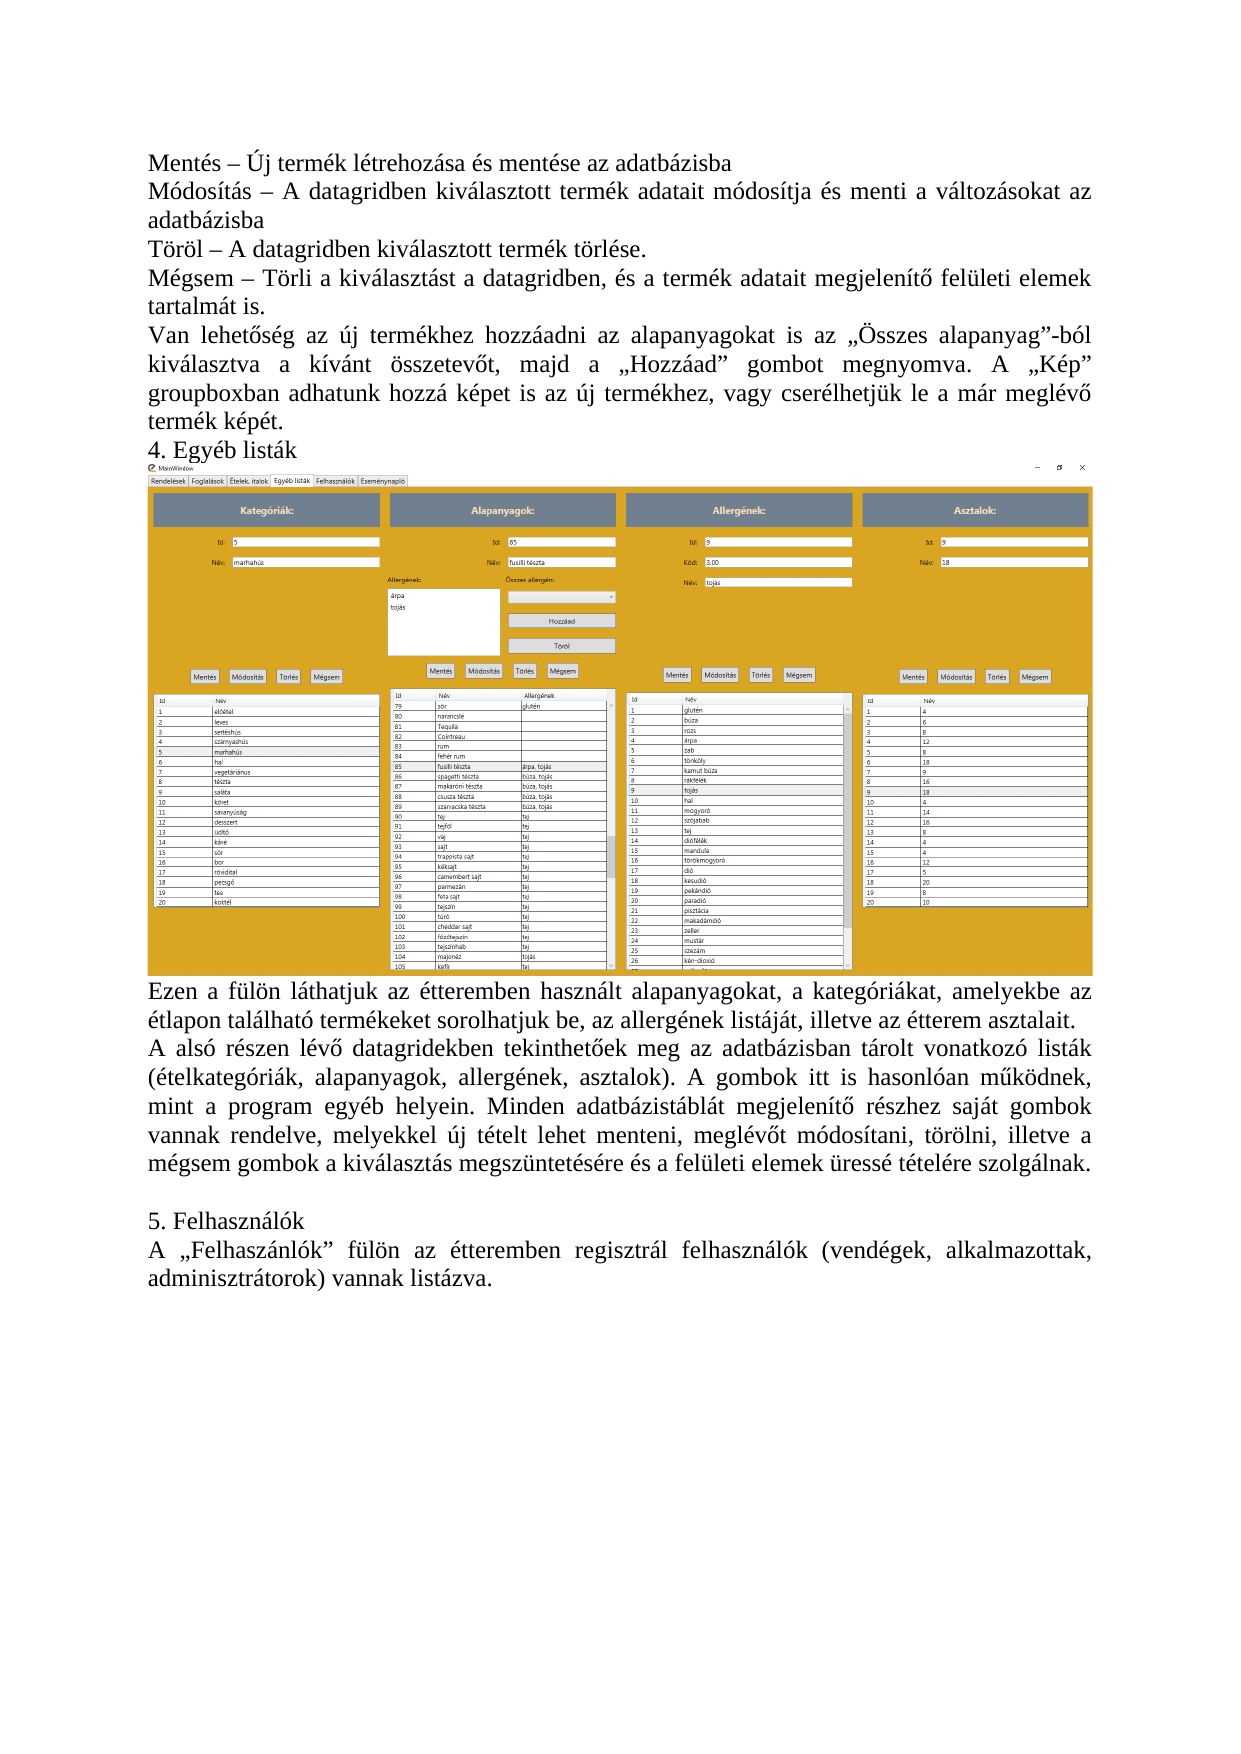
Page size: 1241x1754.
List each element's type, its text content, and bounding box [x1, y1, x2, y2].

picture [147, 463, 1093, 976]
text A alsó részen lévő datagridekben tekinthetőek meg az adatbázisban tárolt vonatkozó listák (ételkategóriák, alapanyagok, allergének, asztalok). A gombok itt is hasonlóan működnek, mint a program egyéb helyein. Minden adatbázistáblát megjelenítő részhez saját gombok vannak rendelve, melyekkel új tételt lehet menteni, meglévőt módosítani, törölni, illetve a mégsem gombok a kiválasztás megszüntetésére és a felületi elemek üressé tételére szolgálnak. [148, 1033, 1093, 1177]
text A „Felhaszánlók” fülön az étteremben regisztrál felhasználók (vendégek, alkalmazottak, adminisztrátorok) vannak listázva. [148, 1235, 1093, 1292]
text Módosítás – A datagridben kiválasztott termék adatait módosítja és menti a változásokat az adatbázisba [148, 176, 1093, 234]
text 5. Felhasználók [148, 1206, 1093, 1235]
text Van lehetőség az új termékhez hozzáadni az alapanyagokat is az „Összes alapanyag”-ból kiválasztva a kívánt összetevőt, majd a „Hozzáad” gombot megnyomva. A „Kép” groupboxban adhatunk hozzá képet is az új termékhez, vagy cserélhetjük le a már meglévő termék képét. [148, 320, 1093, 435]
text Töröl – A datagridben kiválasztott termék törlése. [148, 234, 1093, 263]
text Mentés – Új termék létrehozása és mentése az adatbázisba [148, 148, 1093, 176]
text 4. Egyéb listák [148, 435, 1093, 463]
text Mégsem – Törli a kiválasztást a datagridben, és a termék adatait megjelenítő felületi elemek tartalmát is. [148, 263, 1093, 320]
text Ezen a fülön láthatjuk az étteremben használt alapanyagokat, a kategóriákat, amelyekbe az étlapon található termékeket sorolhatjuk be, az allergének listáját, illetve az étterem asztalait. [148, 976, 1093, 1033]
